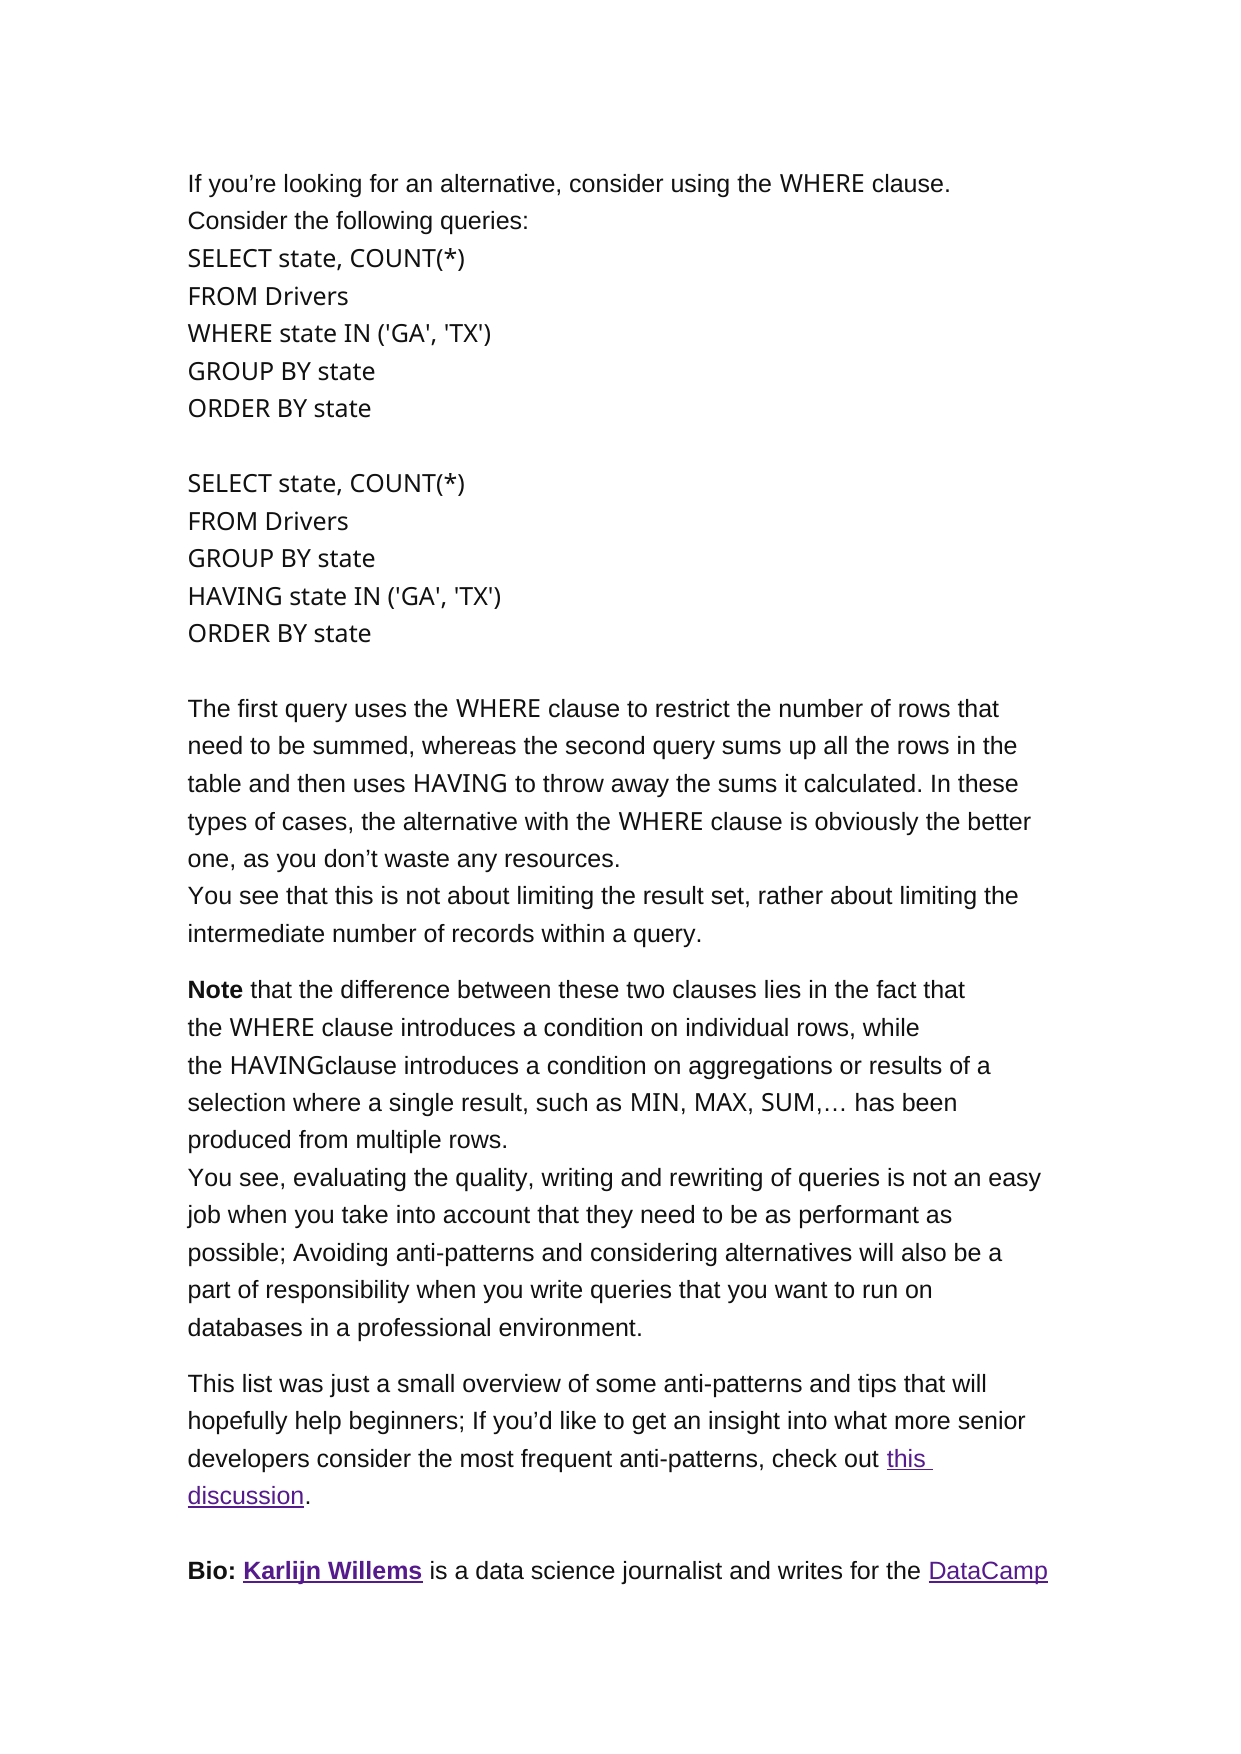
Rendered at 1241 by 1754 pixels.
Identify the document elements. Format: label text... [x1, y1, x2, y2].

text HAVING state IN ('GA', 'TX') [187, 577, 1053, 614]
text Note that the difference between these two clauses lies in the fact that the WHERE clause introduces a condition on individual rows, while the HAVINGclause introduces a condition on aggregations or results of a selection where a single result, such as MIN, MAX, SUM,… has been produced from multiple rows. [187, 971, 1053, 1158]
text ORDER BY state [187, 389, 1053, 427]
text FROM Drivers [187, 502, 1053, 539]
text GROUP BY state [187, 352, 1053, 389]
text GROUP BY state [187, 539, 1053, 577]
text FROM Drivers [187, 277, 1053, 314]
text The first query uses the WHERE clause to restrict the number of rows that need to be summed, whereas the second query sums up all the rows in the table and then uses HAVING to throw away the sums it calculated. In these types of cases, the alternative with the WHERE clause is obviously the better one, as you don’t waste any resources. [187, 689, 1053, 877]
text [187, 1514, 1053, 1589]
text SELECT state, COUNT(*) [187, 464, 1053, 502]
text If you’re looking for an alternative, consider using the WHERE clause. Consider the following queries: [187, 164, 1053, 239]
text WHERE state IN ('GA', 'TX') [187, 314, 1053, 352]
text SELECT state, COUNT(*) [187, 239, 1053, 277]
text This list was just a small overview of some anti-patterns and tips that will hopefully help beginners; If you’d like to get an insight into what more senior developers consider the most frequent anti-patterns, check out this discussion. [187, 1364, 1053, 1514]
text You see that this is not about limiting the result set, rather about limiting the intermediate number of records within a query. [187, 877, 1053, 952]
text You see, evaluating the quality, writing and rewriting of queries is not an easy job when you take into account that they need to be as performant as possible; Avoiding anti-patterns and considering alternatives will also be a part of responsibility when you write queries that you want to run on databases in a professional environment. [187, 1158, 1053, 1346]
text ORDER BY state [187, 614, 1053, 652]
